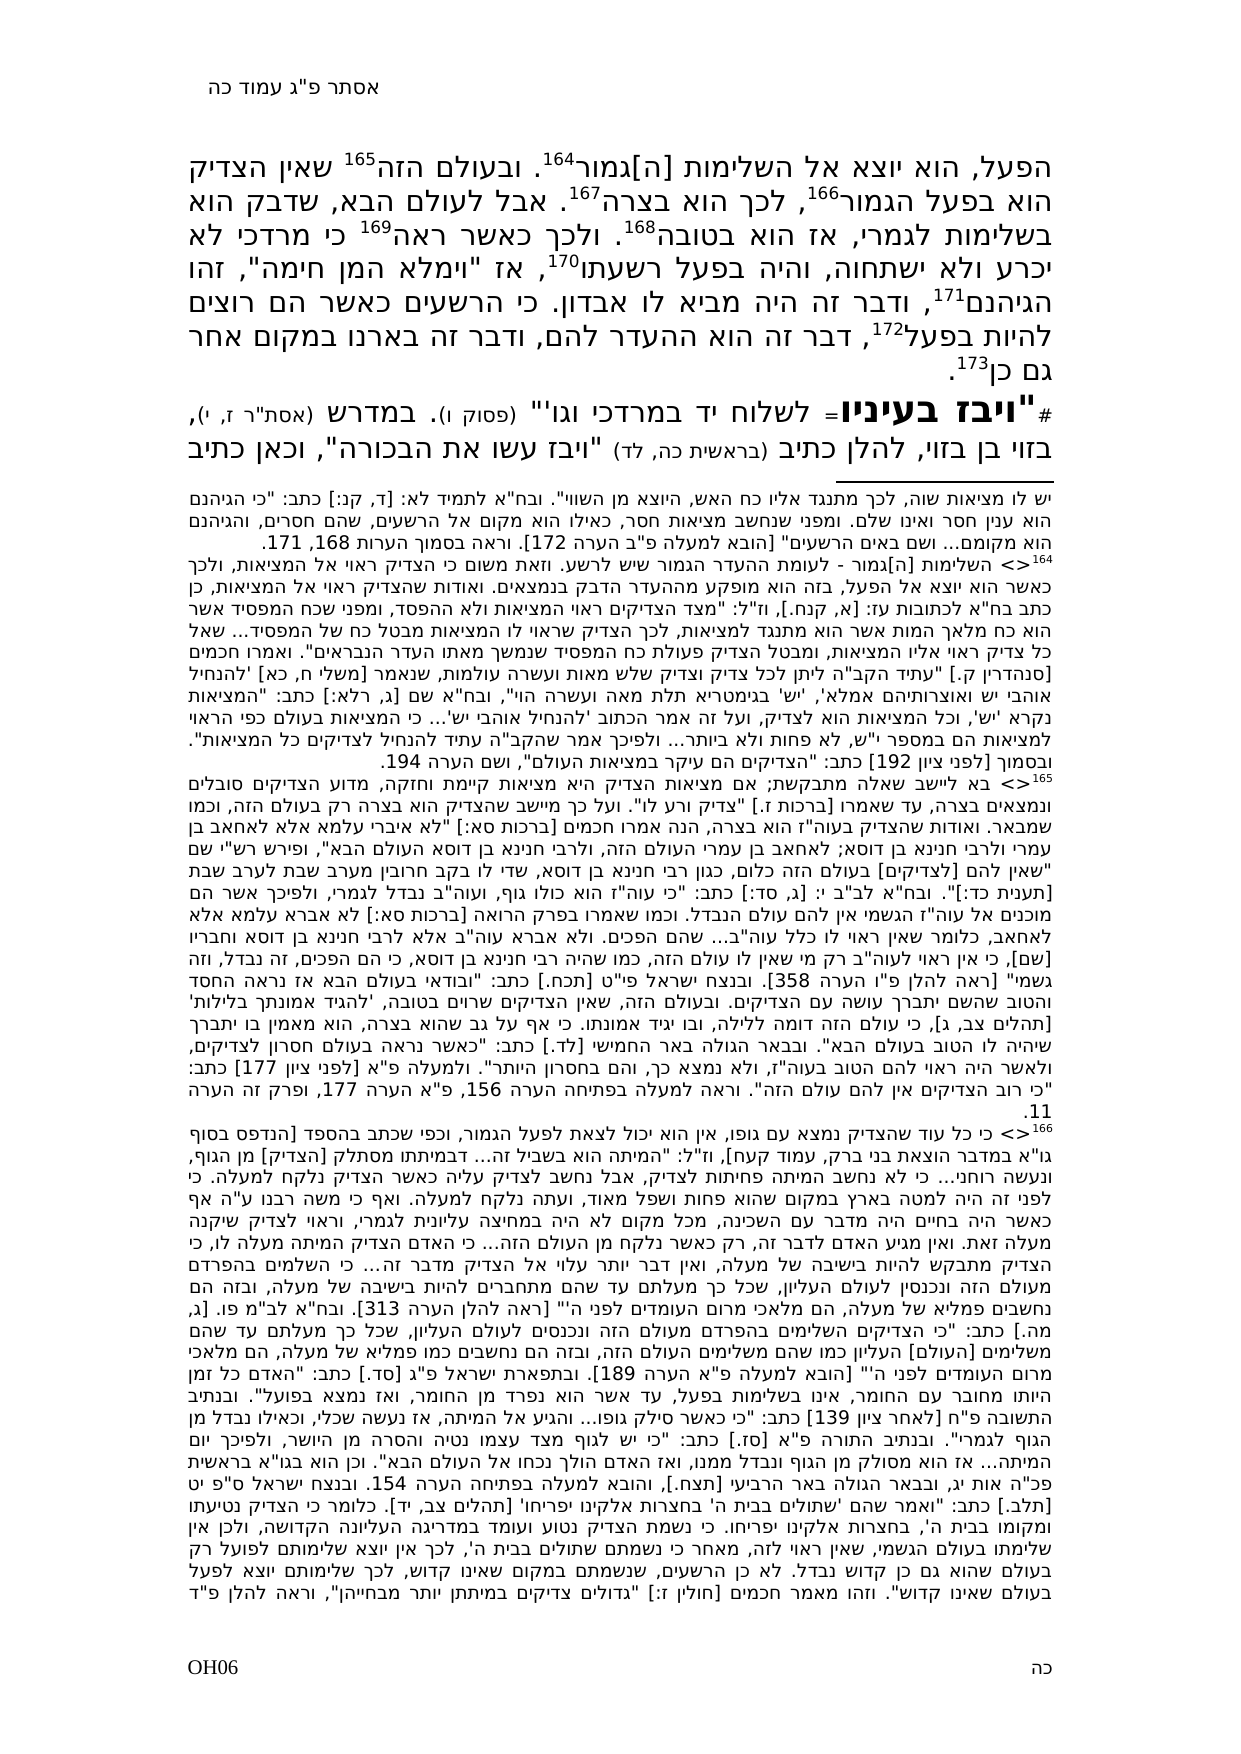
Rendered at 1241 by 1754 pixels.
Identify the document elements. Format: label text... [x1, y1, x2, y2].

text #במדרש=* הזה גם כן הוקשה לו כי למה זה כי כאשר הגידו להמן דברי מרדכי לא היה המן מלא חימה, וכאשר ראה כי מרדכי לא יכרע ולא ישתחוה אז היה מלא חימה. ועל זה רמז דבר עמוק, כי על ידי ראית האדם, הוא יוצא אל הפעל, כי העין מוציא אל הפעל הראייה. וכאשר כתיב "וירא", והוא ירצה לצאת לפעל הגמור, אז דבק בו ההעדר והגיהנם. כי הרשע כל זמן שאינו יוצא אל הפעל הגמור, ונחשב מציאותו בכח, אינו דבק בו ההעדר, והוא קיים, כאשר אינו בפעל. אבל כאשר מציאותו בפעל, וזה כאשר העין יוצא אל הפעל על דבר אחד, אז דבק בו ההעדר. כי אין ראוי שיהיה נמצא הרשע בפעל, כי כל רשע הוא "רשע למות" (במדבר לה, לא), כלומר כי ראוי שיהיה בטל מציאותו, ויקבל העדר. לכך ראייתו מוריד אותו לגיהנם, שהוא ההעדר. אבל הצדיק הוא הפך זה, כי כאשר יוצא מציאותו לגמרי אל הפעל, הוא יוצא אל השלימות [ה]גמור. ובעולם הזה שאין הצדיק הוא בפעל הגמור, לכך הוא בצרה. אבל לעולם הבא, שדבק הוא בשלימות לגמרי, אז הוא בטובה. ולכך כאשר ראה כי מרדכי לא יכרע ולא ישתחוה, והיה בפעל רשעתו, אז "וימלא המן חימה", זהו הגיהנם, ודבר זה היה מביא לו אבדון. כי הרשעים כאשר הם רוצים להיות בפעל, דבר זה הוא ההעדר להם, ודבר זה בארנו במקום אחר גם כן. [187, 150, 1053, 388]
text #"ויבז בעיניו= לשלוח יד במרדכי וגו'" (פסוק ו). במדרש (אסת"ר ז, י), בזוי בן בזוי, להלן כתיב (בראשית כה, לד) "ויבז עשו את הבכורה", וכאן כתיב "ויבז בעיניו", עד כאן. נראה כי הוקשה אל המדרש שלא* שייך לשון "ויבז", רק הוה ליה למימר "ולא שלח יד במרדכי כי קטן הוא בעיניו". אלא מפני שכך הוא רשעתו, שהוא מבזה את הכל, ולכך אמר "ויבז". [ו]למה מבזה הכל, מפני שהוא בזוי בעצמו, ולכך מבזה את הכל. ומפני כך אמר "בזוי בן בזוי", כלומר שהוא מבוזה ומרוחק* מהכל, כמו שאמר עובדיה אל עשיו (עובדיה א, ב) "הנה קטן נתתיך בגוים בזוי אתה מאוד", כלומר שאתה מרוחק מן כל הנמצאים, ומסולק אתה מהם. ומפני כך היה הוא מבזה את אחר, כאשר הוא בזוי בעצמו. ולכך כתיב כאן "ויבז", כי לשון "ויבז" משמע שהוא לשון מרוחק ומבוזה לגמרי בעיניו, ומאחר שהוא מבוזה, אין דבר זה רק מפני שהוא מרוחק ונבדל מן הבריות, וכאשר הוא נבדל מן הבריות, אם כן בודאי הוא בזוי, שכל אשר מרוחק מן הבריות, הוא בעצמו מרוחק ומאוס אליהם. [187, 388, 1053, 465]
